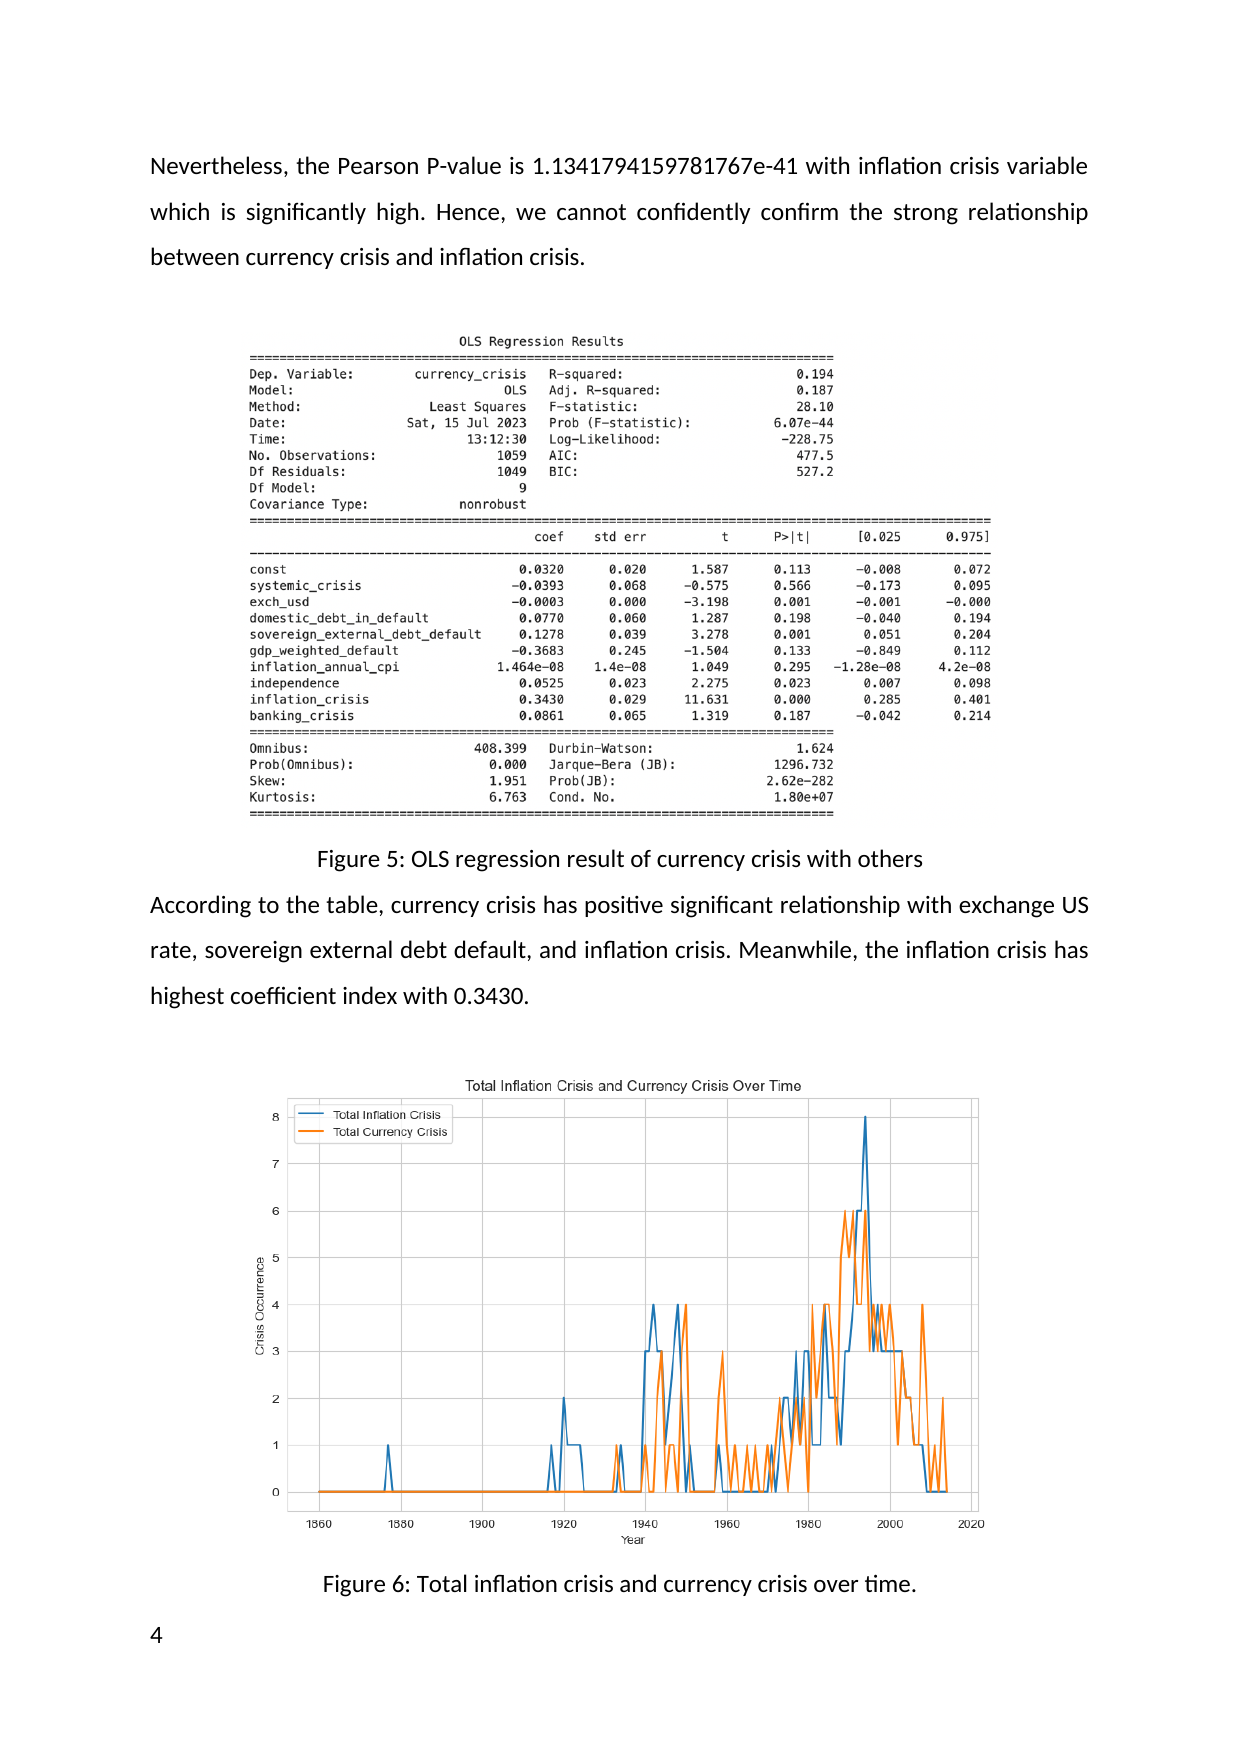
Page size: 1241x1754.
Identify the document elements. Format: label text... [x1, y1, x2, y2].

picture [247, 1071, 993, 1554]
text Figure 5: OLS regression result of currency crisis with others [150, 843, 1090, 873]
text Figure 6: Total inflation crisis and currency crisis over time. [150, 1568, 1090, 1599]
picture [240, 332, 1000, 828]
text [150, 150, 1090, 272]
text According to the table, currency crisis has positive significant relationship with exchange US rate, sovereign external debt default, and inflation crisis. Meanwhile, the inflation crisis has highest coefficient index with 0.3430. [150, 889, 1090, 1011]
